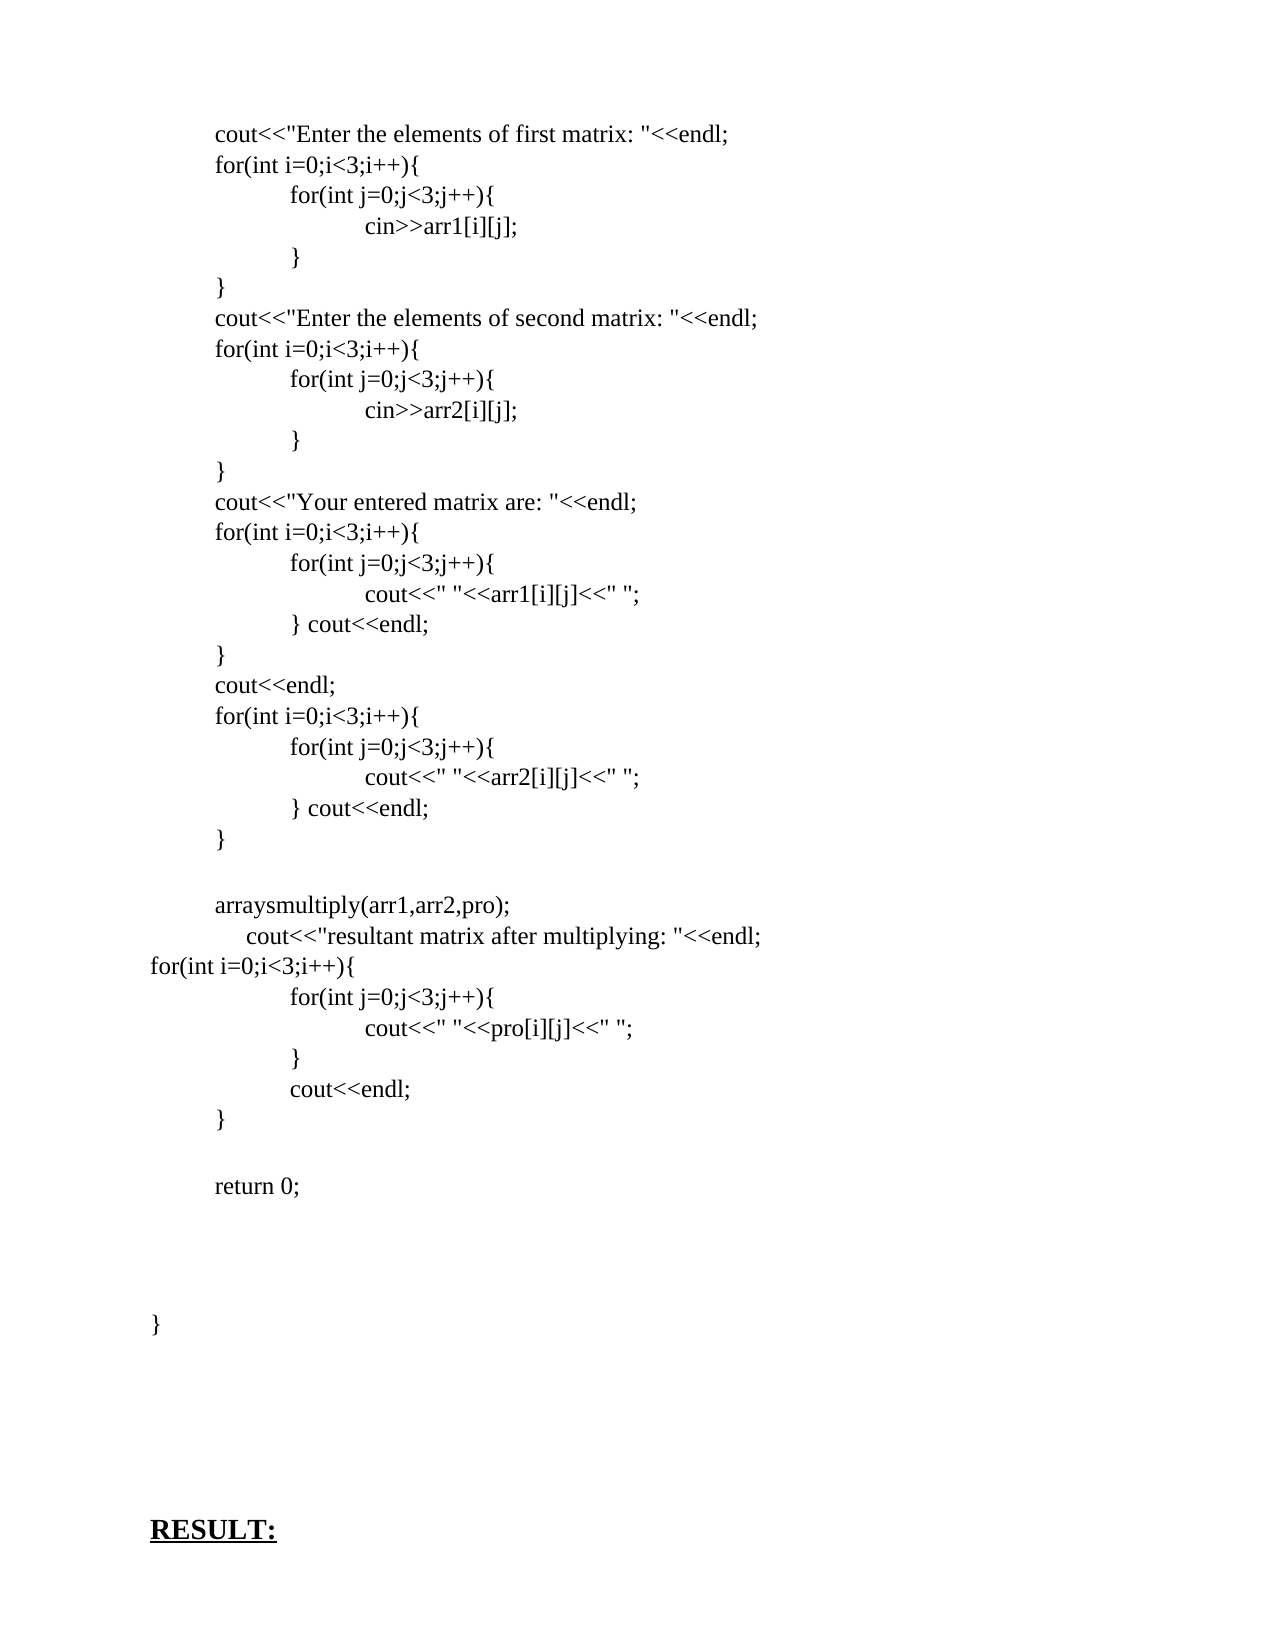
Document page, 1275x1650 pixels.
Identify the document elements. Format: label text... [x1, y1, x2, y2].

text for(int j=0;j<3;j++){ [150, 982, 1185, 1011]
text cout<<"Your entered matrix are: "<<endl; [150, 487, 1185, 516]
text } [150, 242, 1185, 271]
text cin>>arr2[i][j]; [150, 395, 1185, 424]
text return 0; [150, 1171, 1185, 1200]
text } [150, 1104, 1185, 1133]
text for(int j=0;j<3;j++){ [150, 364, 1185, 393]
text } [150, 426, 1185, 454]
text cout<<" "<<arr2[i][j]<<" "; [150, 762, 1185, 791]
text } cout<<endl; [150, 793, 1185, 822]
text RESULT: [150, 1512, 1185, 1546]
text } [150, 824, 1185, 852]
text cout<<endl; [150, 671, 1185, 699]
text for(int i=0;i<3;i++){ [150, 517, 1185, 546]
text } [150, 1043, 1185, 1072]
text for(int i=0;i<3;i++){ [150, 701, 1185, 730]
text cout<<"Enter the elements of second matrix: "<<endl; [150, 303, 1185, 332]
text cout<<"resultant matrix after multiplying: "<<endl; [150, 921, 1185, 949]
text } [150, 1309, 1185, 1338]
text cout<<" "<<pro[i][j]<<" "; [150, 1013, 1185, 1041]
text for(int j=0;j<3;j++){ [150, 732, 1185, 761]
text } [150, 456, 1185, 485]
text for(int i=0;i<3;i++){ [150, 150, 1185, 179]
text cout<<"Enter the elements of first matrix: "<<endl; [150, 119, 1185, 148]
text } [150, 272, 1185, 301]
text for(int i=0;i<3;i++){ [150, 334, 1185, 362]
text for(int i=0;i<3;i++){ [150, 951, 1185, 980]
text } [150, 640, 1185, 669]
text for(int j=0;j<3;j++){ [150, 548, 1185, 577]
text cin>>arr1[i][j]; [150, 211, 1185, 240]
text cout<<" "<<arr1[i][j]<<" "; [150, 579, 1185, 607]
text } cout<<endl; [150, 609, 1185, 638]
text arraysmultiply(arr1,arr2,pro); [150, 890, 1185, 919]
text for(int j=0;j<3;j++){ [150, 181, 1185, 209]
text cout<<endl; [150, 1074, 1185, 1103]
